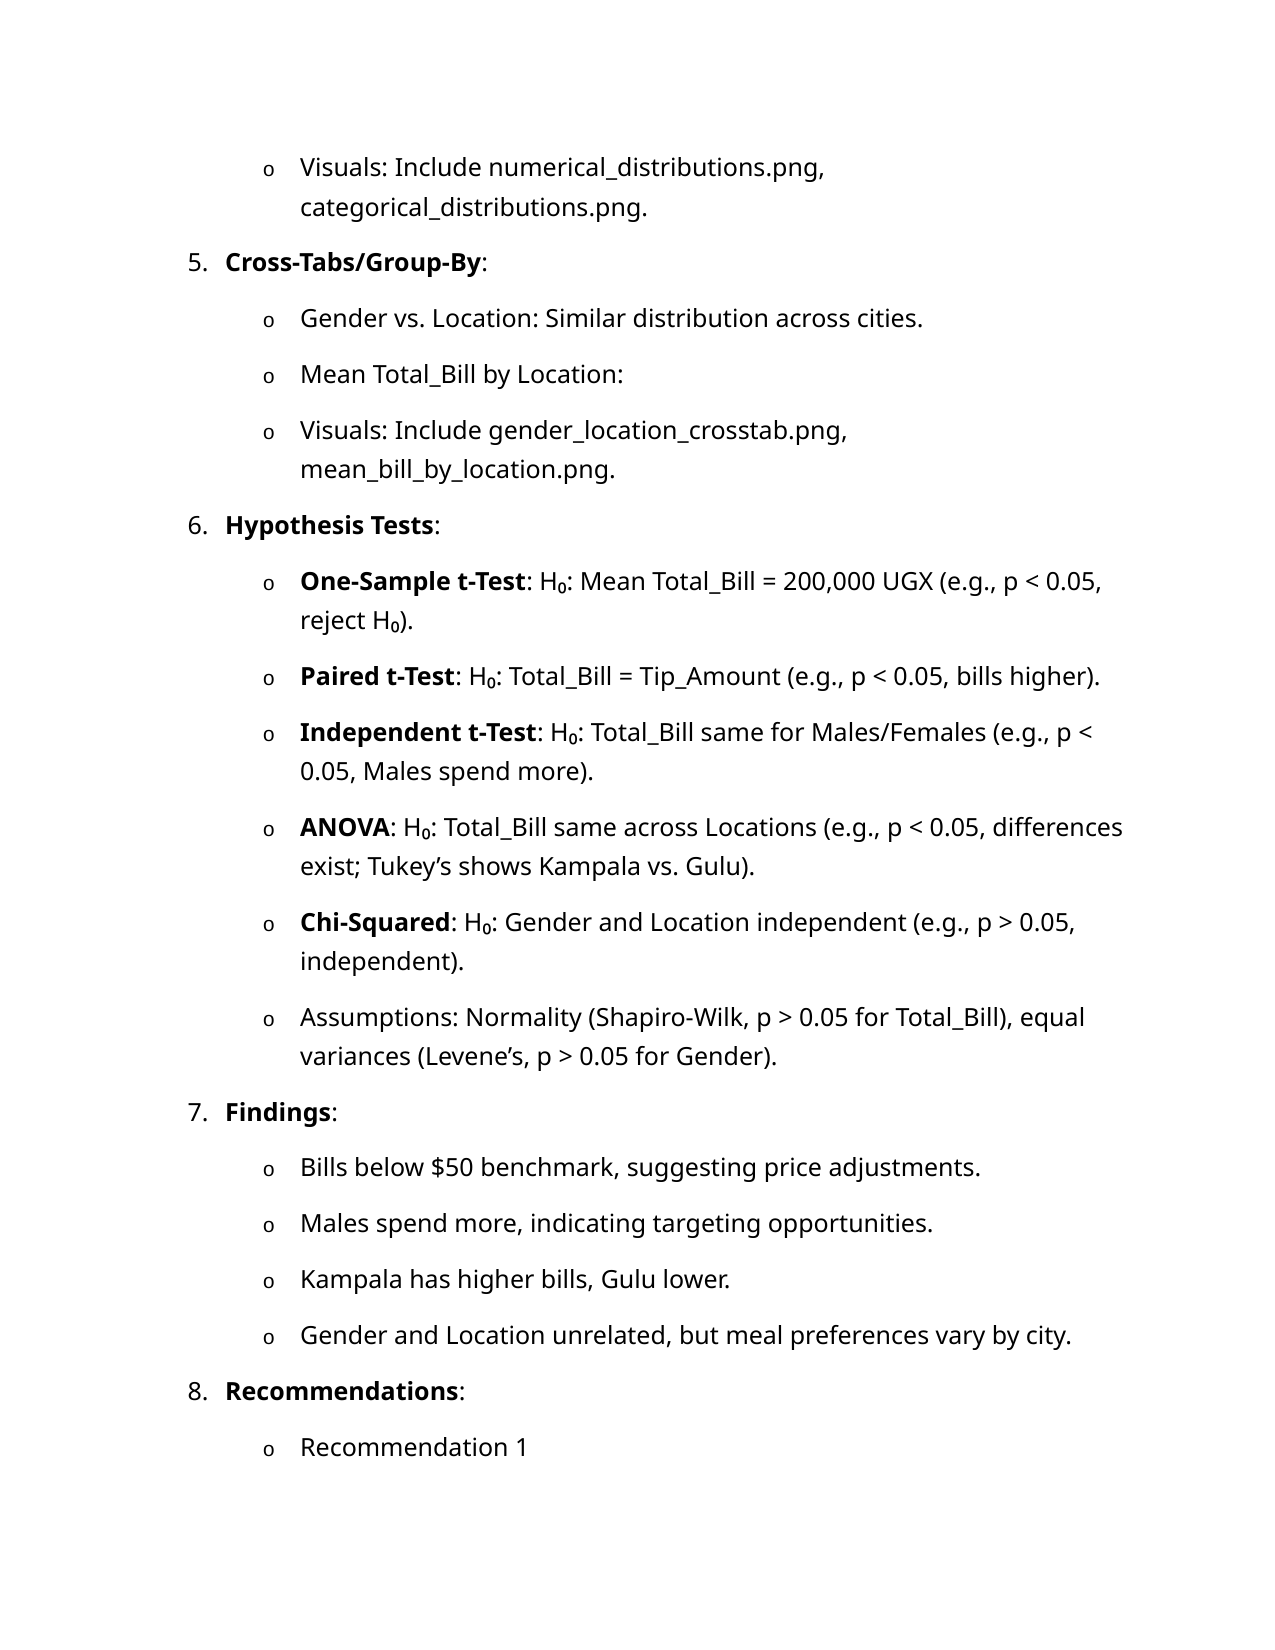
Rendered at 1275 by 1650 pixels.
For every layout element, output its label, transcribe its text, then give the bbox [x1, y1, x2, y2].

list Kampala has higher bills, Gulu lower. [262, 1262, 1125, 1296]
list Assumptions: Normality (Shapiro-Wilk, p > 0.05 for Total_Bill), equal variances (Levene’s, p > 0.05 for Gender). [262, 999, 1125, 1072]
list ANOVA: H₀: Total_Bill same across Locations (e.g., p < 0.05, differences exist; Tukey’s shows Kampala vs. Gulu). [262, 809, 1125, 882]
list Bills below $50 benchmark, suggesting price adjustments. [262, 1150, 1125, 1184]
list Visuals: Include gender_location_crosstab.png, mean_bill_by_location.png. [262, 412, 1125, 486]
list Recommendation 1 [262, 1429, 1125, 1463]
list Males spend more, indicating targeting opportunities. [262, 1206, 1125, 1240]
list Cross-Tabs/Group-By: [187, 245, 1125, 279]
list Chi-Squared: H₀: Gender and Location independent (e.g., p > 0.05, independent). [262, 904, 1125, 977]
list Independent t-Test: H₀: Total_Bill same for Males/Females (e.g., p < 0.05, Males spend more). [262, 714, 1125, 787]
list Gender vs. Location: Similar distribution across cities. [262, 301, 1125, 335]
list Visuals: Include numerical_distributions.png, categorical_distributions.png. [262, 150, 1125, 223]
list Gender and Location unrelated, but meal preferences vary by city. [262, 1317, 1125, 1352]
list One-Sample t-Test: H₀: Mean Total_Bill = 200,000 UGX (e.g., p < 0.05, reject H₀). [262, 563, 1125, 637]
list Paired t-Test: H₀: Total_Bill = Tip_Amount (e.g., p < 0.05, bills higher). [262, 658, 1125, 692]
list Hypothesis Tests: [187, 507, 1125, 542]
list Findings: [187, 1094, 1125, 1128]
list Mean Total_Bill by Location: [262, 357, 1125, 391]
list Recommendations: [187, 1373, 1125, 1407]
